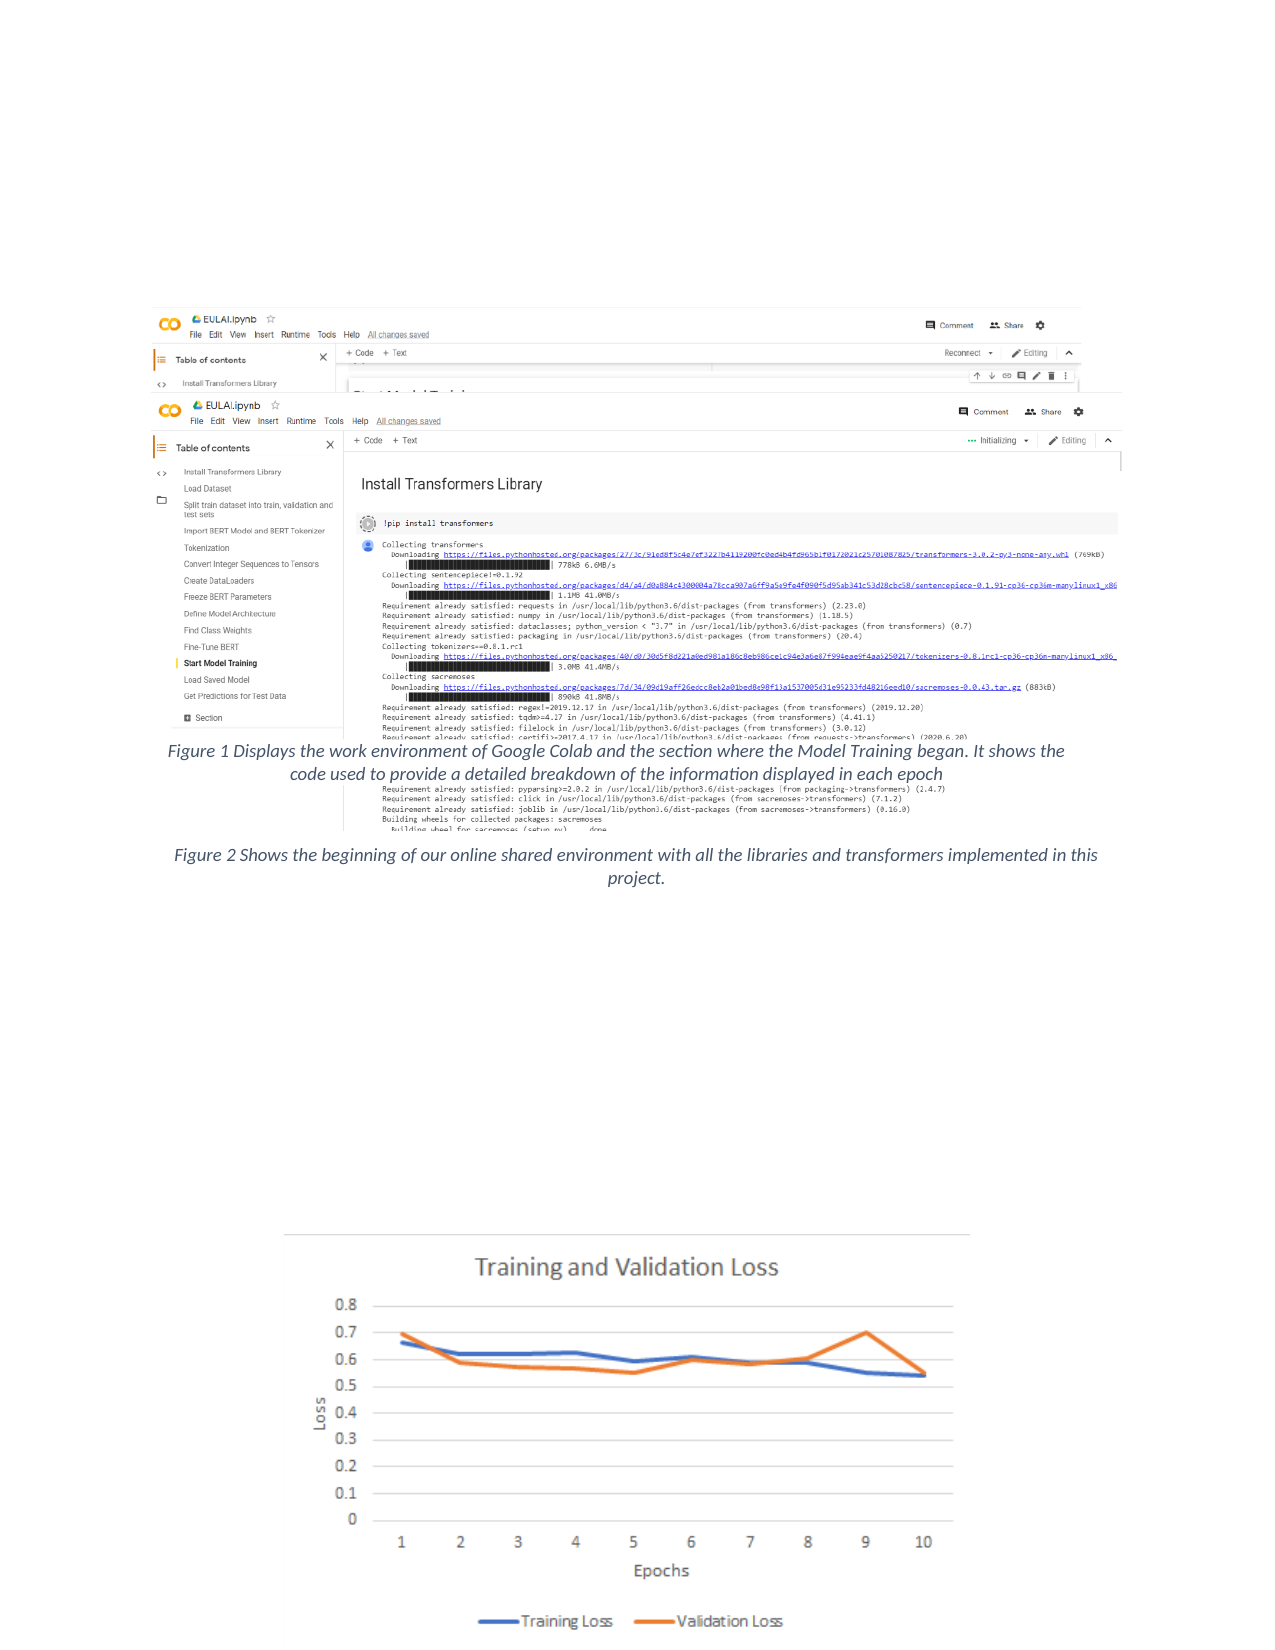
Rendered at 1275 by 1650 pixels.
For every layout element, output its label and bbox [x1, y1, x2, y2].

picture [150, 307, 1122, 830]
picture [282, 1234, 970, 1646]
